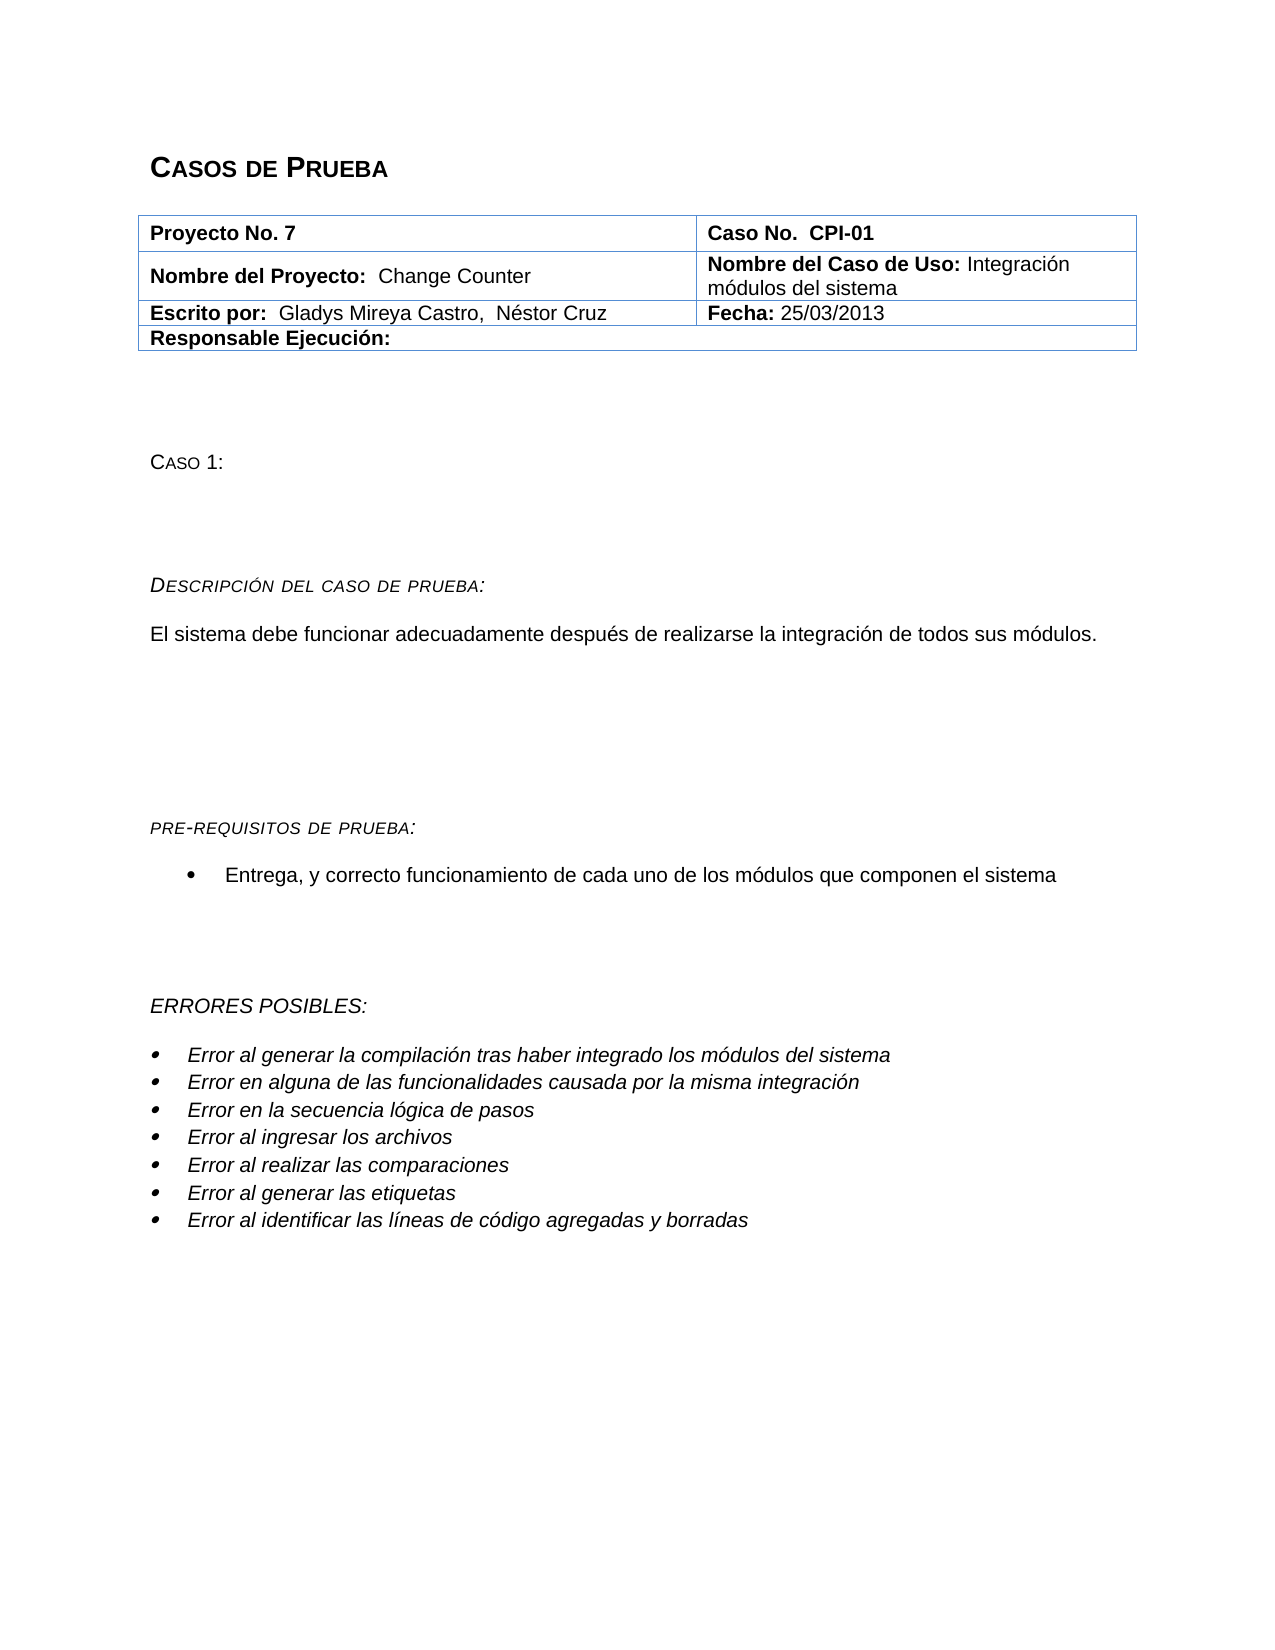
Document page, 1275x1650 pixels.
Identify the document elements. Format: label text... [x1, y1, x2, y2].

list Error al realizar las comparaciones [150, 1153, 1125, 1177]
list Error al identificar las líneas de código agregadas y borradas [150, 1208, 1125, 1232]
text Descripción del caso de prueba: [150, 573, 1125, 597]
text El sistema debe funcionar adecuadamente después de realizarse la integración de todos sus módulos. [150, 621, 1125, 645]
list Error al ingresar los archivos [150, 1125, 1125, 1149]
list Error al generar las etiquetas [150, 1180, 1125, 1204]
list Error al generar la compilación tras haber integrado los módulos del sistema [150, 1042, 1125, 1066]
text ERRORES POSIBLES: [150, 994, 1125, 1018]
subtitle Caso 1: [150, 449, 1125, 473]
title Casos de Prueba [150, 150, 1125, 183]
text pre-requisitos de prueba: [150, 815, 1125, 839]
table_header Proyecto No. 7 [139, 216, 696, 251]
list Entrega, y correcto funcionamiento de cada uno de los módulos que componen el sistema [187, 863, 1125, 887]
table_cell Escrito por: Gladys Mireya Castro, Néstor Cruz [139, 301, 696, 324]
table_cell Fecha: 25/03/2013 [697, 301, 1136, 324]
table_cell Nombre del Proyecto: Change Counter [139, 252, 696, 299]
table_cell Responsable Ejecución: [139, 326, 1136, 349]
table_header Caso No. CPI-01 [697, 216, 1136, 251]
list Error en la secuencia lógica de pasos [150, 1098, 1125, 1122]
list Error en alguna de las funcionalidades causada por la misma integración [150, 1070, 1125, 1094]
table_cell Nombre del Caso de Uso: Integración módulos del sistema [697, 252, 1136, 299]
